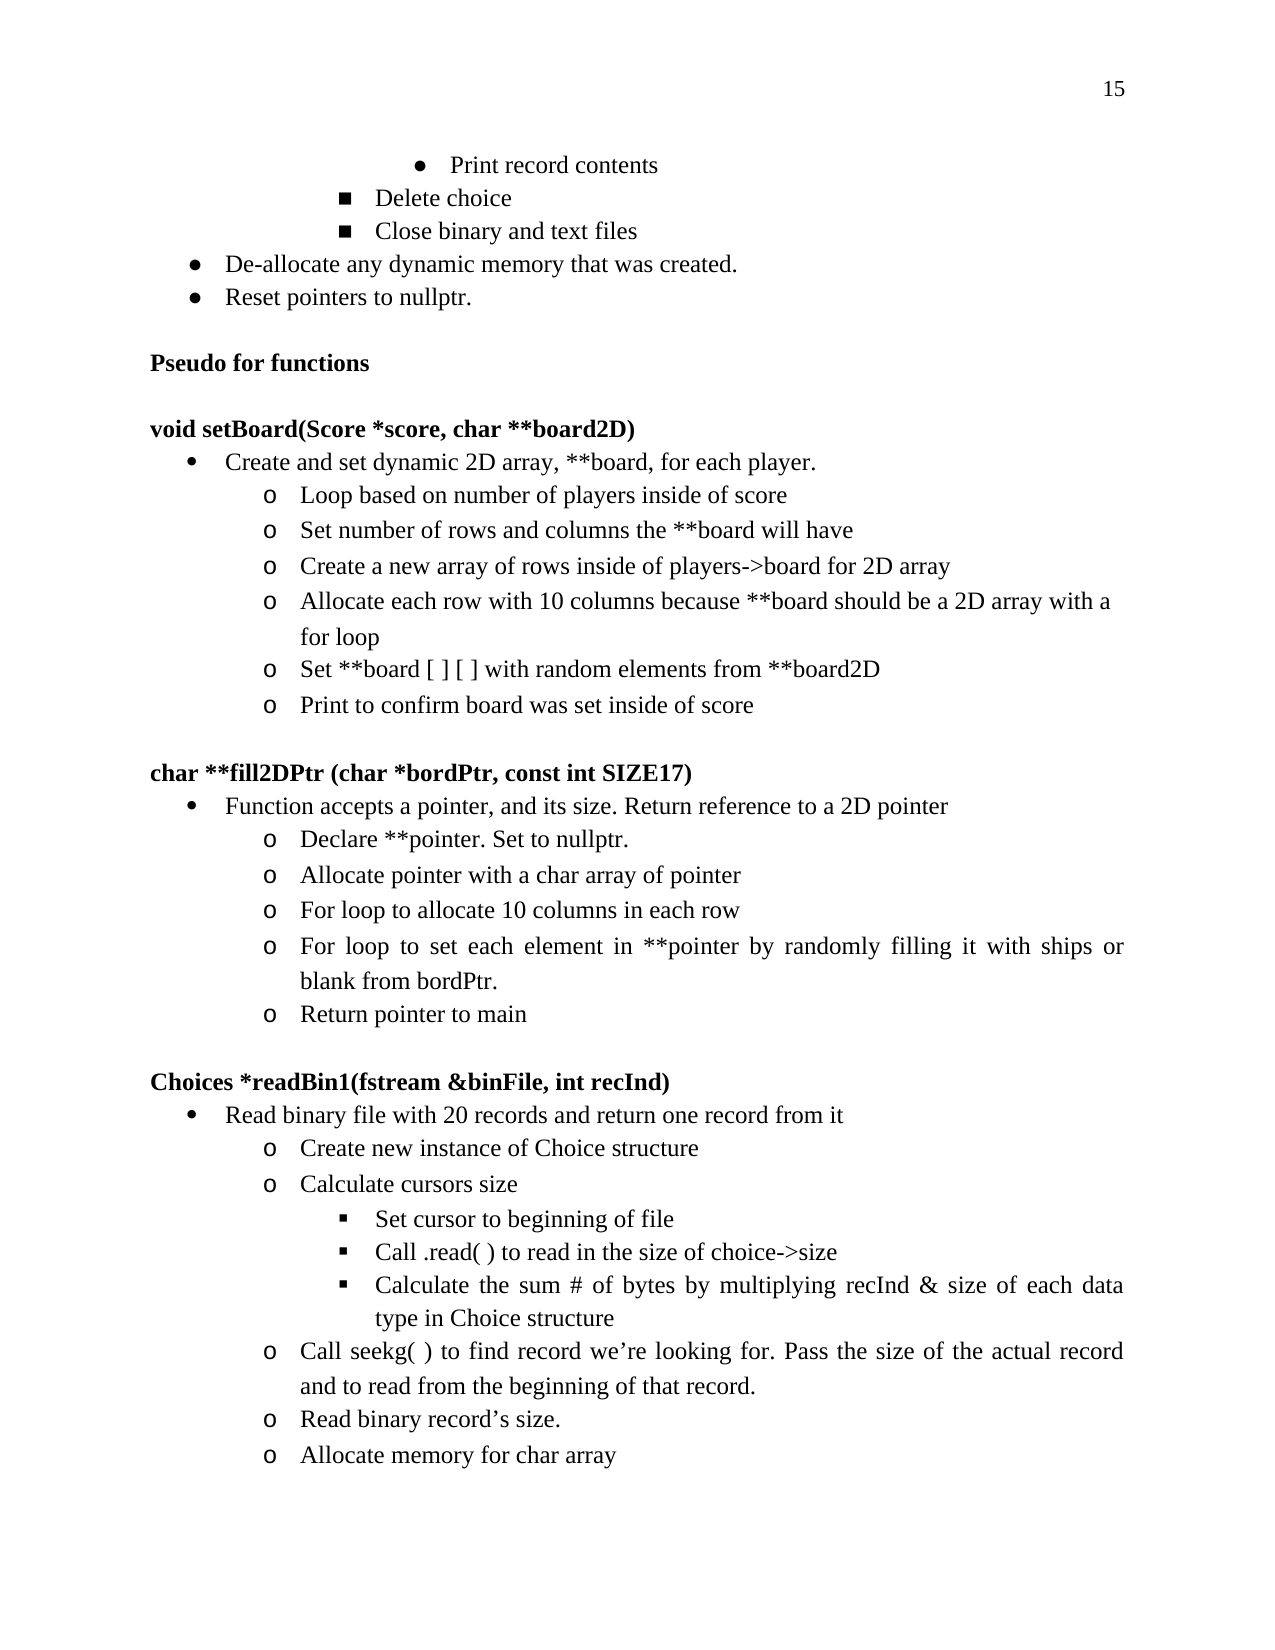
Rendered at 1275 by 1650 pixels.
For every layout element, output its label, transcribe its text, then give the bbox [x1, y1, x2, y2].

list Create new instance of Choice structure [262, 1133, 1125, 1164]
list Print to confirm board was set inside of score [262, 690, 1125, 721]
list Create a new array of rows inside of players->board for 2D array [262, 551, 1125, 582]
list Read binary record’s size. [262, 1404, 1125, 1435]
text Pseudo for functions [150, 348, 1125, 377]
list Set number of rows and columns the **board will have [262, 516, 1125, 546]
list Read binary file with 20 records and return one record from it [187, 1100, 1125, 1129]
list Calculate cursors size [262, 1169, 1125, 1199]
list De-allocate any dynamic memory that was created. [187, 249, 1125, 278]
list Reset pointers to nullptr. [187, 282, 1125, 311]
list Set **board [ ] [ ] with random elements from **board2D [262, 654, 1125, 685]
list Allocate memory for char array [262, 1440, 1125, 1471]
list Function accepts a pointer, and its size. Return reference to a 2D pointer [187, 791, 1125, 820]
text void setBoard(Score *score, char **board2D) [150, 414, 1125, 443]
list Delete choice [337, 183, 1125, 212]
list Loop based on number of players inside of score [262, 480, 1125, 511]
text char **fill2DPtr (char *bordPtr, const int SIZE17) [150, 758, 1125, 787]
list Declare **pointer. Set to nullptr. [262, 824, 1125, 855]
list Allocate pointer with a char array of pointer [262, 860, 1125, 891]
list Return pointer to main [262, 999, 1125, 1030]
list Print record contents [412, 150, 1125, 179]
list Allocate each row with 10 columns because **board should be a 2D array with a for loop [262, 586, 1125, 650]
list Create and set dynamic 2D array, **board, for each player. [187, 447, 1125, 476]
list Call .read( ) to read in the size of choice->size [337, 1237, 1125, 1266]
list Close binary and text files [337, 216, 1125, 245]
list Set cursor to beginning of file [337, 1204, 1125, 1233]
list Call seekg( ) to find record we’re looking for. Pass the size of the actual record and to read from the beginning of that record. [262, 1336, 1125, 1400]
list Calculate the sum # of bytes by multiplying recInd & size of each data type in Choice structure [337, 1270, 1125, 1332]
text Choices *readBin1(fstream &binFile, int recInd) [150, 1067, 1125, 1096]
list For loop to set each element in **pointer by randomly filling it with ships or blank from bordPtr. [262, 931, 1125, 994]
list For loop to allocate 10 columns in each row [262, 895, 1125, 926]
